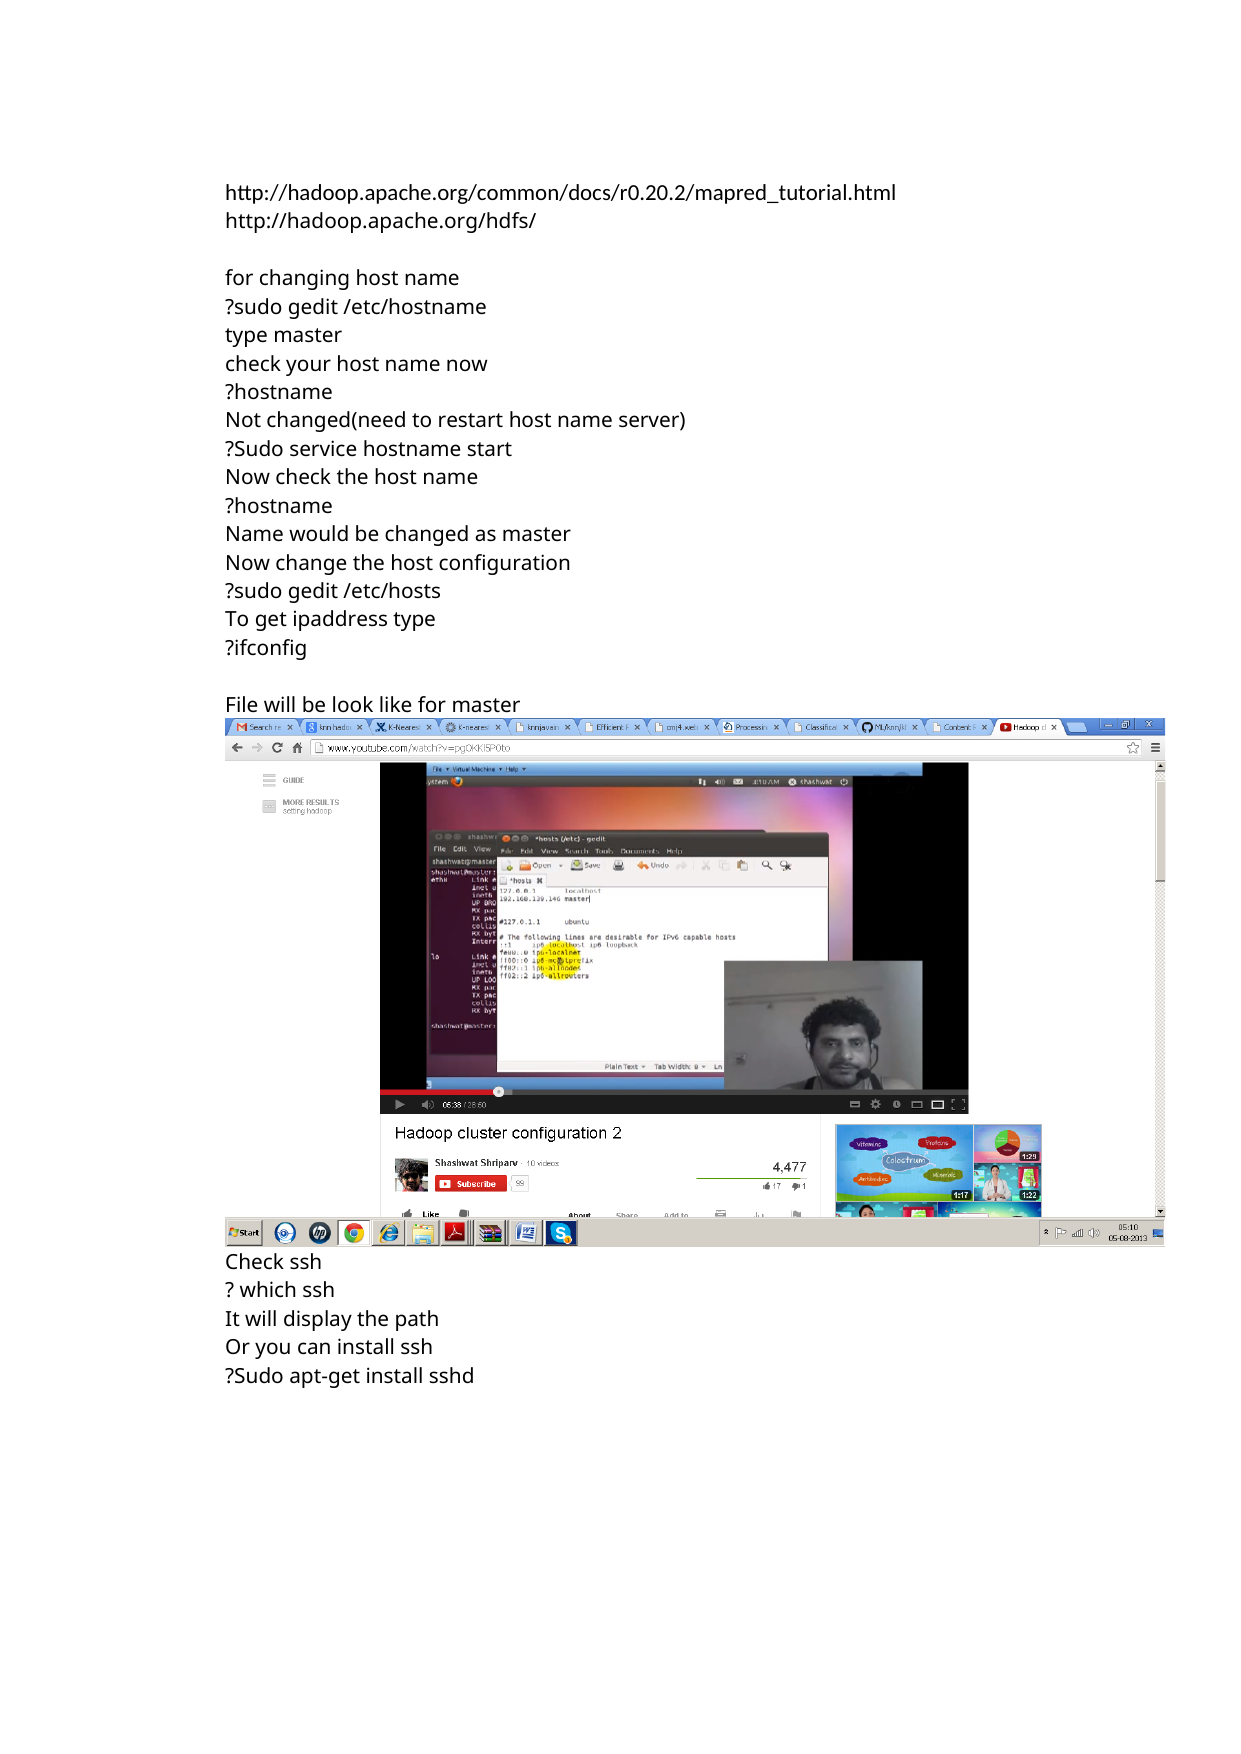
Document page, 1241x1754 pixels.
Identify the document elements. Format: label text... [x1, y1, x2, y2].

list Or you can install ssh [225, 1332, 1090, 1361]
list Check ssh [225, 1247, 1090, 1276]
list File will be look like for master [225, 690, 1090, 718]
list Not changed(need to restart host name server) [225, 406, 1090, 434]
list ? which ssh [225, 1276, 1090, 1304]
list type master [225, 320, 1090, 349]
picture [225, 718, 1166, 1247]
list ?hostname [225, 491, 1090, 519]
list Name would be changed as master [225, 519, 1090, 548]
list http://hadoop.apache.org/hdfs/ [225, 206, 1090, 235]
list for changing host name [225, 263, 1090, 292]
list Now change the host configuration [225, 548, 1090, 576]
list ?Sudo service hostname start [225, 434, 1090, 462]
list It will display the path [225, 1304, 1090, 1332]
list ?sudo gedit /etc/hosts [225, 576, 1090, 604]
list ?Sudo apt-get install sshd [225, 1361, 1090, 1389]
list ?sudo gedit /etc/hostname [225, 292, 1090, 320]
list Now check the host name [225, 462, 1090, 491]
list To get ipaddress type [225, 604, 1090, 633]
list ?ifconfig [225, 633, 1090, 661]
list check your host name now [225, 349, 1090, 377]
list ?hostname [225, 377, 1090, 406]
list http://hadoop.apache.org/common/docs/r0.20.2/mapred_tutorial.html [225, 178, 1090, 206]
